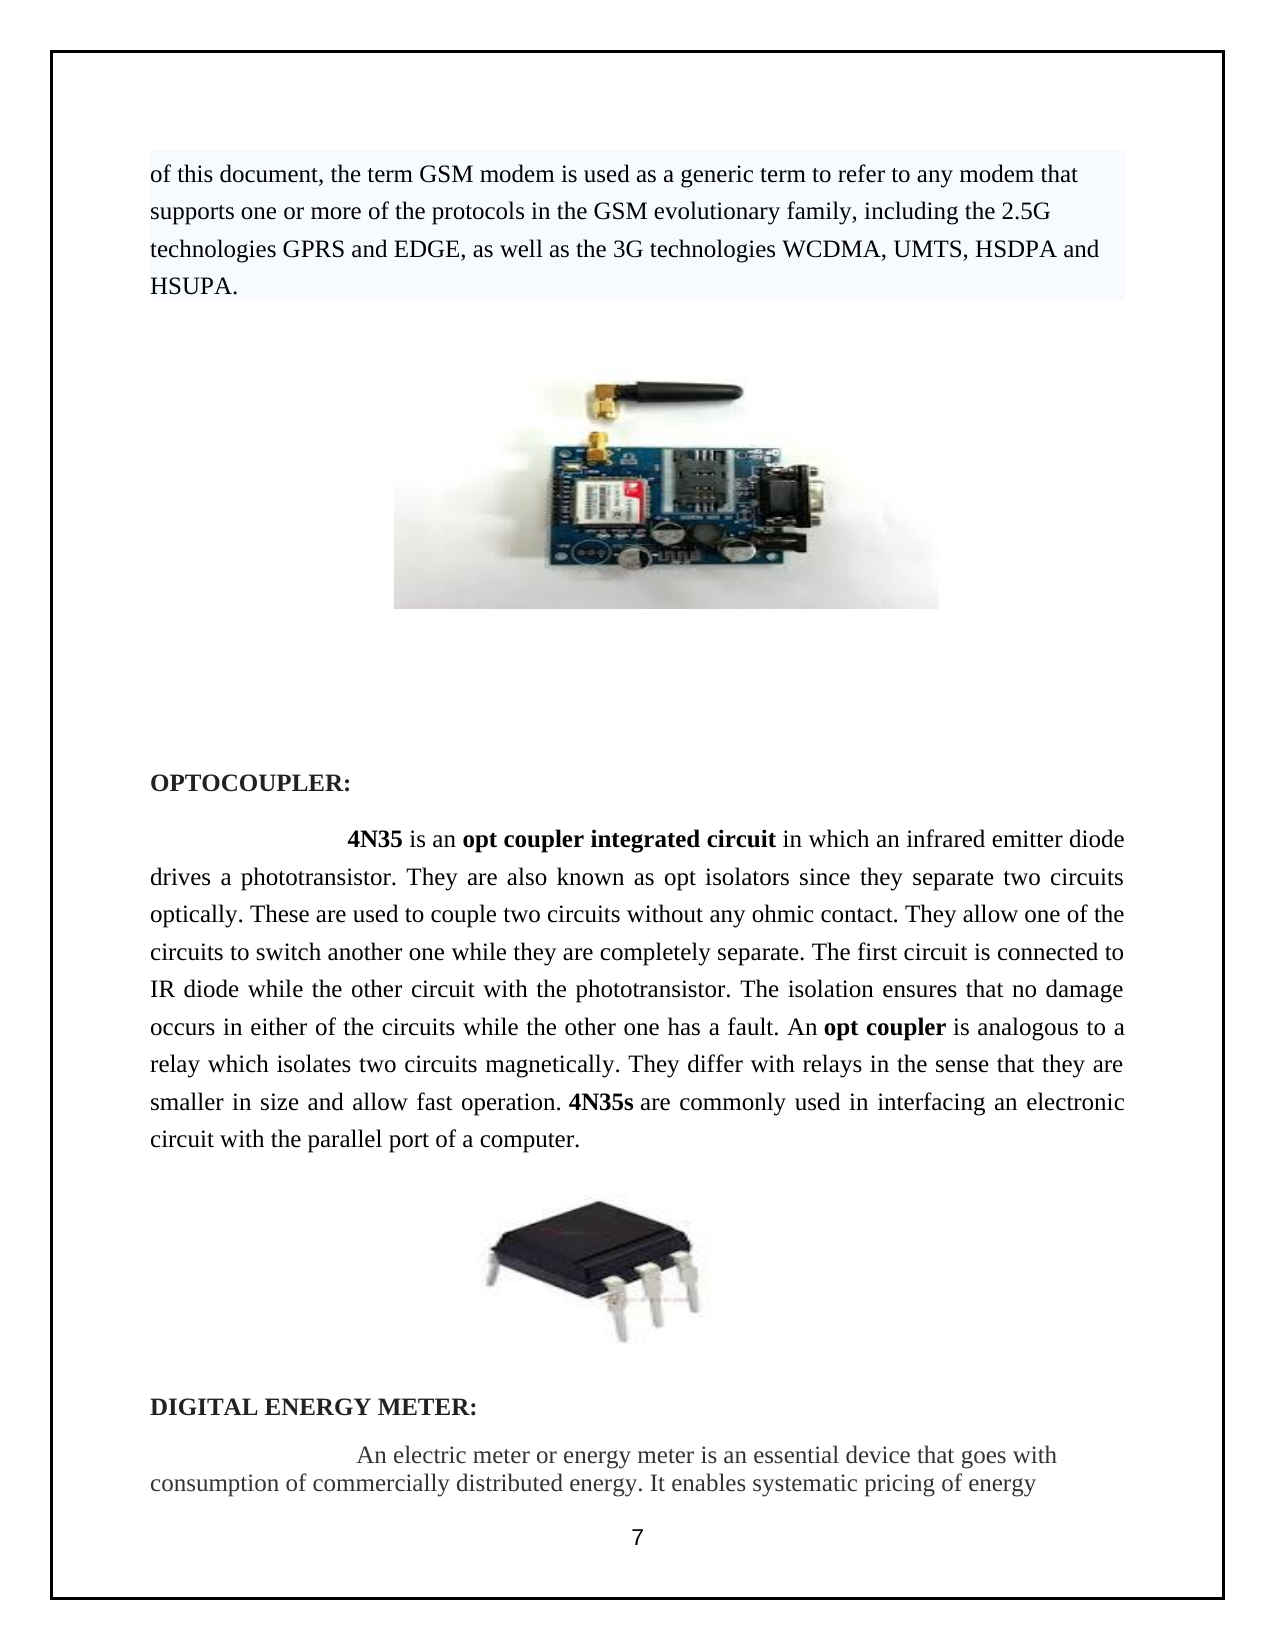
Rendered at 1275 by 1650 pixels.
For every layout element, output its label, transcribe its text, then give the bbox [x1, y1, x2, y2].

picture [437, 1170, 754, 1374]
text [150, 1440, 1125, 1497]
text 4N35 is an opt coupler integrated circuit in which an infrared emitter diode drives a phototransistor. They are also known as opt isolators since they separate two circuits optically. These are used to couple two circuits without any ohmic contact. They allow one of the circuits to switch another one while they are completely separate. The first circuit is connected to IR diode while the other circuit with the phototransistor. The isolation ensures that no damage occurs in either of the circuits while the other one has a fault. An opt coupler is analogous to a relay which isolates two circuits magnetically. They differ with relays in the sense that they are smaller in size and allow fast operation. 4N35s are commonly used in interfacing an electronic circuit with the parallel port of a computer. [150, 816, 1125, 1153]
text DIGITAL ENERGY METER: [150, 1392, 1125, 1421]
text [150, 150, 1125, 300]
picture [393, 347, 939, 609]
text OPTOCOUPLER: [150, 768, 1125, 797]
